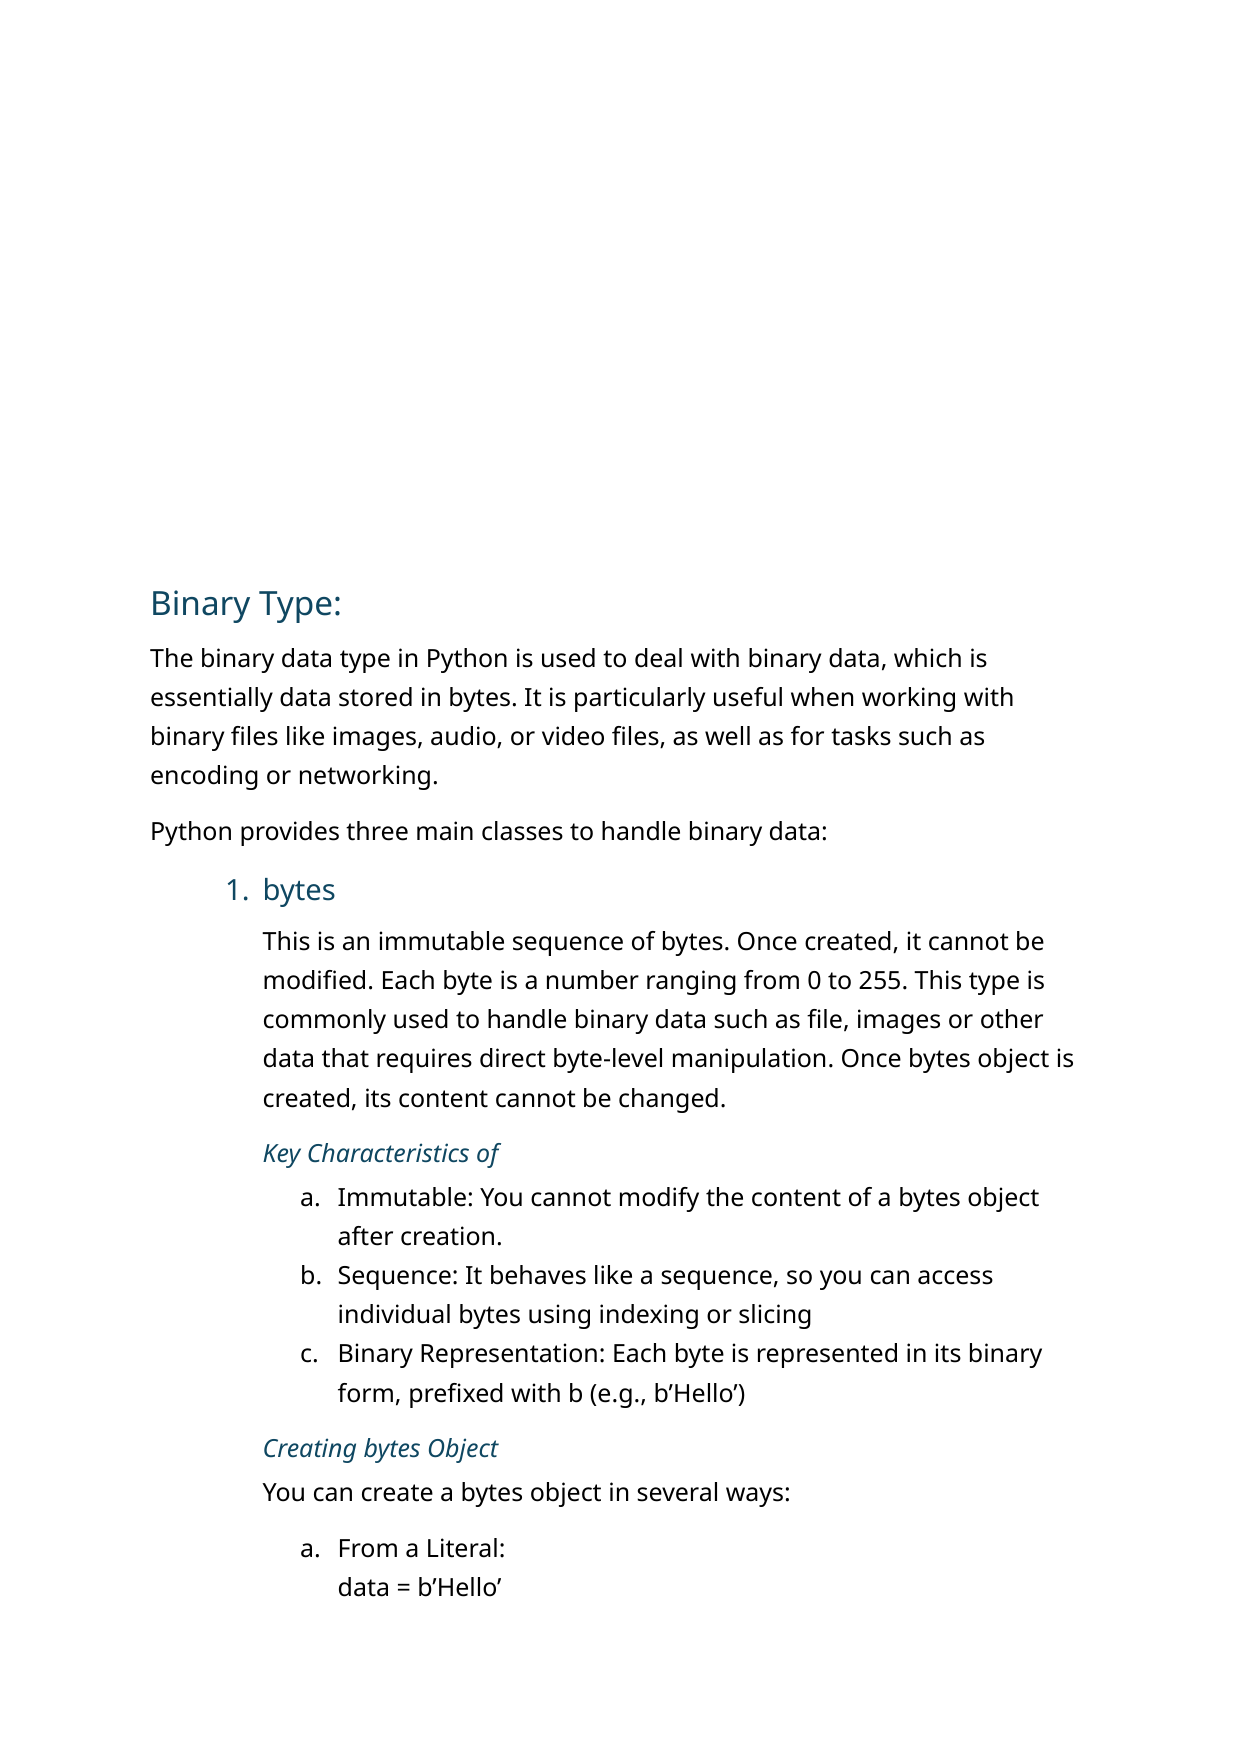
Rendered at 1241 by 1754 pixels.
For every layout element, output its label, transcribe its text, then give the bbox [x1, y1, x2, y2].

subtitle bytes [225, 870, 1090, 909]
list From a Literal: [300, 1530, 1090, 1564]
subtitle Creating bytes Object [262, 1431, 1090, 1465]
text This is an immutable sequence of bytes. Once created, it cannot be modified. Each byte is a number ranging from 0 to 255. This type is commonly used to handle binary data such as file, images or other data that requires direct byte-level manipulation. Once bytes object is created, its content cannot be changed. [262, 924, 1090, 1114]
text Python provides three main classes to handle binary data: [150, 814, 1090, 848]
subtitle Binary Type: [150, 580, 1090, 625]
list Sequence: It behaves like a sequence, so you can access individual bytes using indexing or slicing [300, 1258, 1090, 1331]
list Immutable: You cannot modify the content of a bytes object after creation. [300, 1179, 1090, 1253]
list Binary Representation: Each byte is represented in its binary form, prefixed with b (e.g., b’Hello’) [300, 1336, 1090, 1409]
text The binary data type in Python is used to deal with binary data, which is essentially data stored in bytes. It is particularly useful when working with binary files like images, audio, or video files, as well as for tasks such as encoding or networking. [150, 641, 1090, 792]
subtitle Key Characteristics of [262, 1136, 1090, 1170]
text You can create a bytes object in several ways: [262, 1474, 1090, 1508]
list data = b’Hello’ [337, 1569, 1090, 1603]
